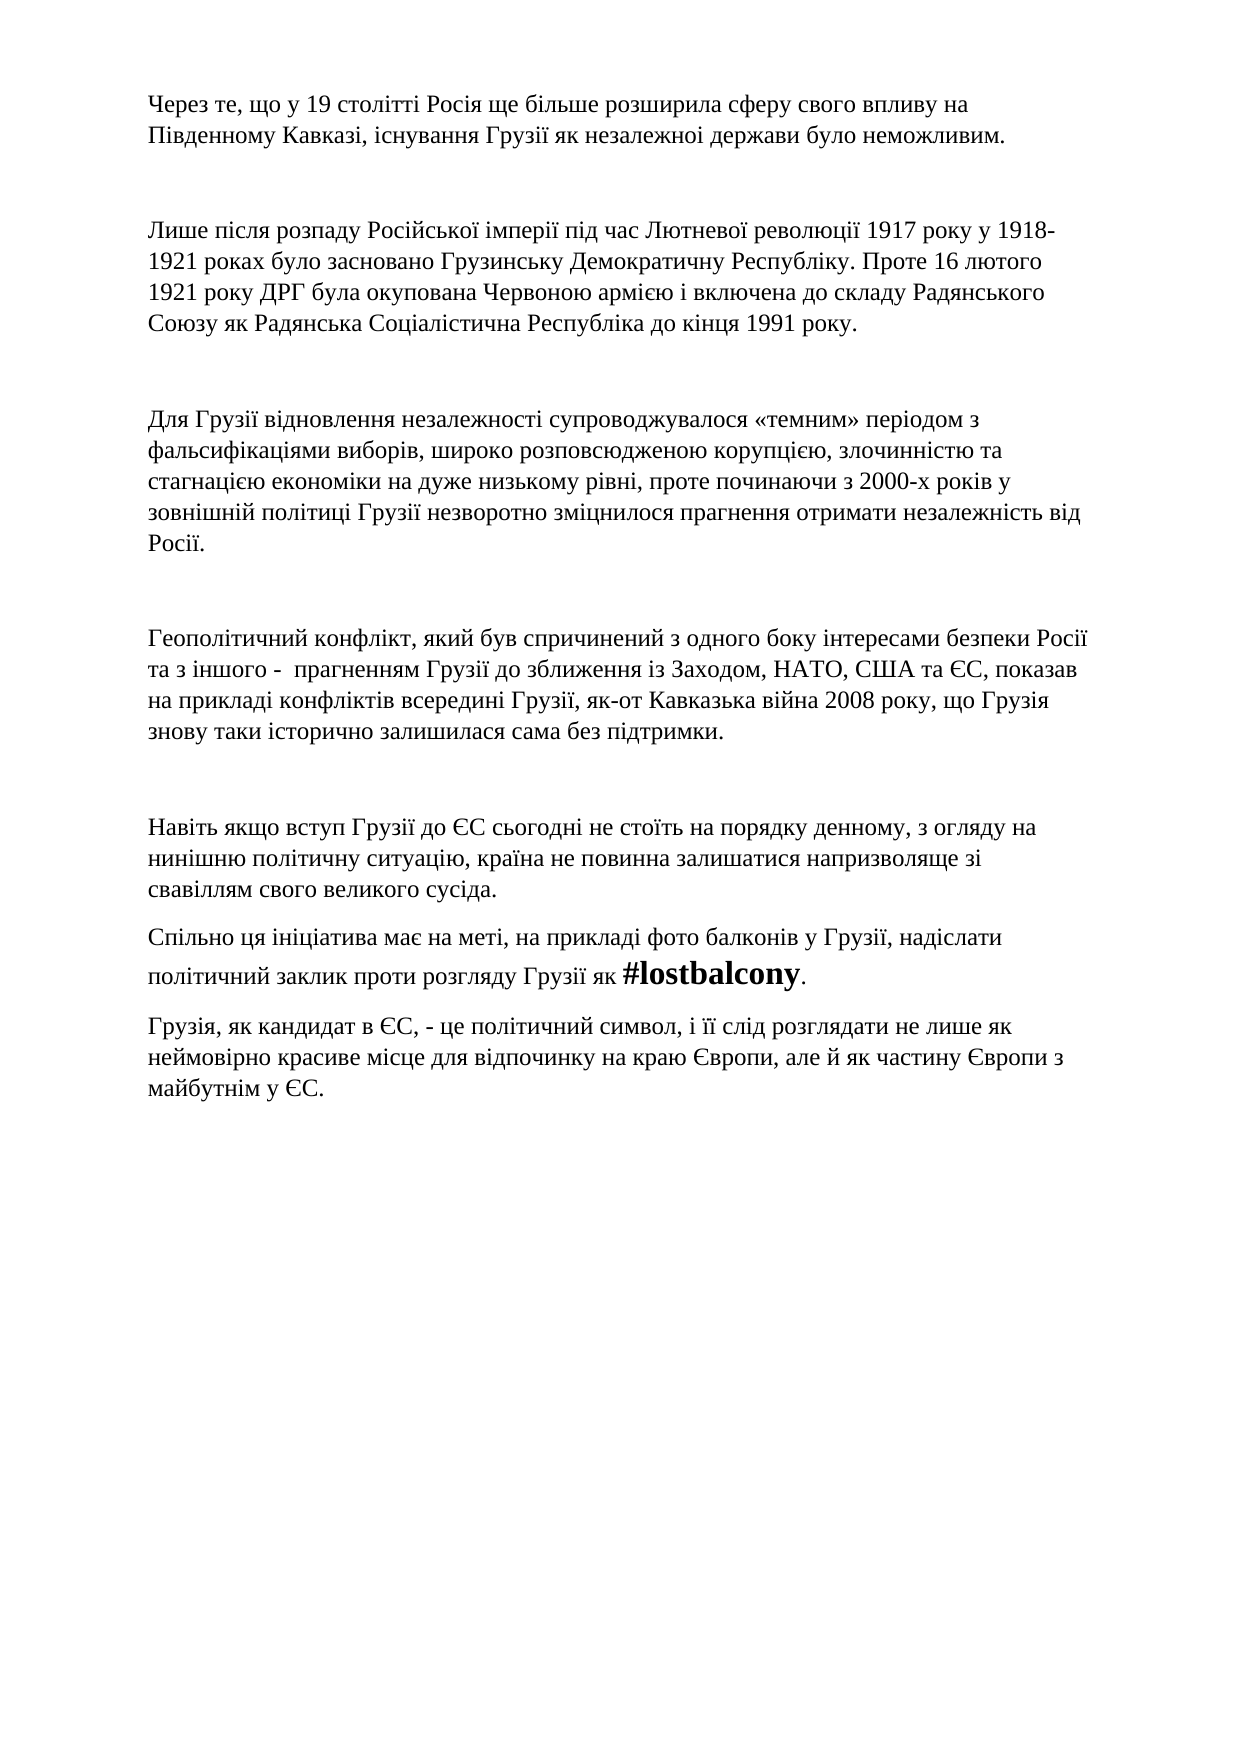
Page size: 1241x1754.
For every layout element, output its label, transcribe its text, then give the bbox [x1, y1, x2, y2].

text Лише після розпаду Російської імперії під час Лютневої революції 1917 року у 1918-1921 роках було засновано Грузинську Демократичну Республіку. Проте 16 лютого 1921 року ДРГ була окупована Червоною армією і включена до складу Радянського Союзу як Радянська Соціалістична Республіка до кінця 1991 року. [148, 215, 1092, 337]
text Грузія, як кандидат в ЄС, - це політичний символ, і її слід розглядати не лише як неймовірно красиве місце для відпочинку на краю Європи, але й як частину Європи з майбутнім у ЄС. [148, 1011, 1092, 1102]
text Навіть якщо вступ Грузії до ЄС сьогодні не стоїть на порядку денному, з огляду на нинішню політичну ситуацію, країна не повинна залишатися напризволяще зі свавіллям свого великого сусіда. [148, 812, 1092, 903]
text Через те, що у 19 столітті Росія ще більше розширила сферу свого впливу на Південному Кавказі, існування Грузії як незалежноі держави було неможливим. [148, 89, 1092, 148]
text Для Грузії відновлення незалежності супроводжувалося «темним» періодом з фальсифікаціями виборів, широко розповсюдженою корупцією, злочинністю та стагнацією економіки на дуже низькому рівні, проте починаючи з 2000-х років у зовнішній політиці Грузії незворотно зміцнилося прагнення отримати незалежність від Росії. [148, 404, 1092, 557]
text Спільно ця ініціатива має на меті, на прикладі фото балконів у Грузії, надіслати політичний заклик проти розгляду Грузії як #lostbalcony. [148, 922, 1092, 992]
text Геополітичний конфлікт, який був спричинений з одного боку інтересами безпеки Росії та з іншого - прагненням Грузії до зближення із Заходом, НАТО, США та ЄС, показав на прикладі конфліктів всередині Грузії, як-от Кавказька війна 2008 року, що Грузія знову таки історично залишилася сама без підтримки. [148, 623, 1092, 745]
